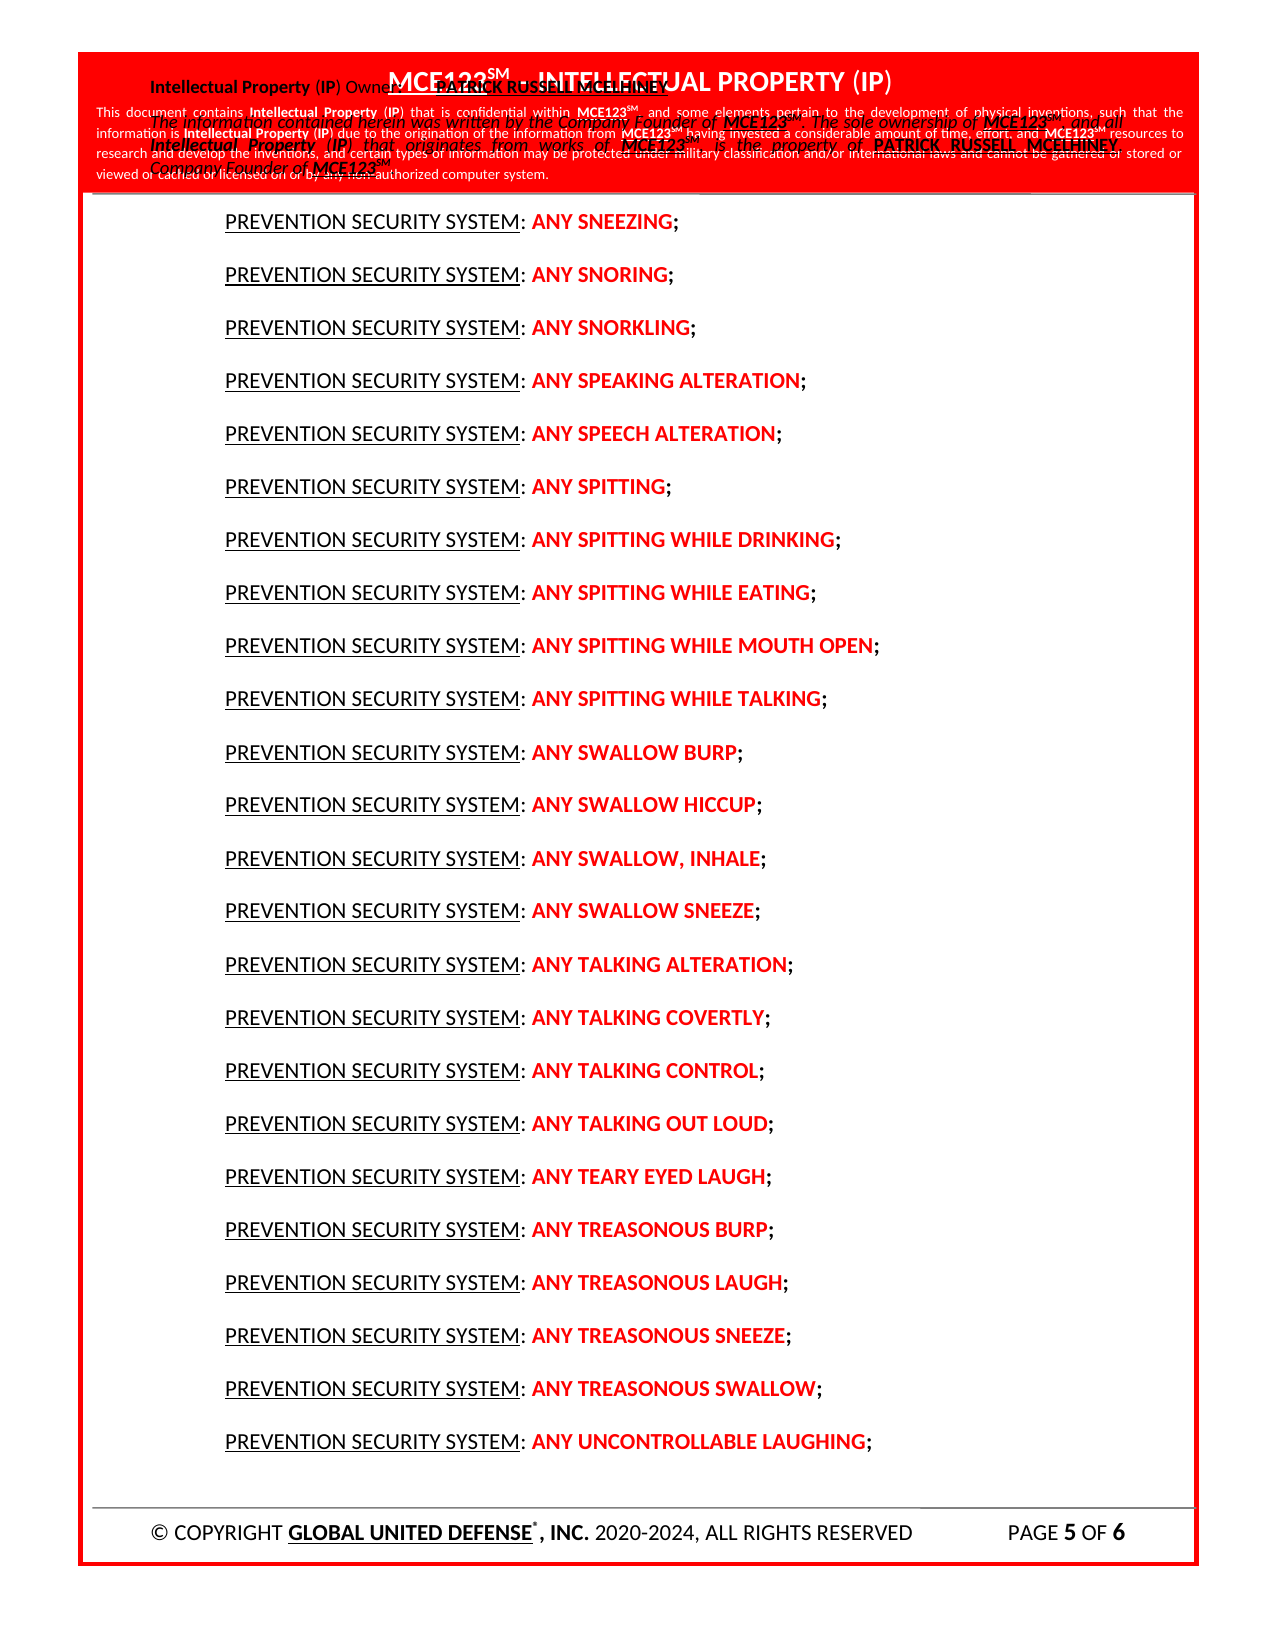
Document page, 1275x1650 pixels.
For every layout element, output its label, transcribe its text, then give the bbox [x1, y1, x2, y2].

text PREVENTION SECURITY SYSTEM: ANY TALKING ALTERATION; [225, 950, 1125, 978]
text PREVENTION SECURITY SYSTEM: ANY TEARY EYED LAUGH; [225, 1162, 1125, 1190]
text PREVENTION SECURITY SYSTEM: ANY SNORING; [225, 260, 1125, 288]
text PREVENTION SECURITY SYSTEM: ANY UNCONTROLLABLE LAUGHING; [225, 1427, 1125, 1455]
text PREVENTION SECURITY SYSTEM: ANY SWALLOW HICCUP; [225, 791, 1125, 819]
text PREVENTION SECURITY SYSTEM: ANY TALKING CONTROL; [225, 1056, 1125, 1084]
text PREVENTION SECURITY SYSTEM: ANY SPITTING WHILE DRINKING; [225, 526, 1125, 553]
text PREVENTION SECURITY SYSTEM: ANY SNORKLING; [225, 313, 1125, 341]
text PREVENTION SECURITY SYSTEM: ANY TREASONOUS SWALLOW; [225, 1374, 1125, 1402]
text PREVENTION SECURITY SYSTEM: ANY SWALLOW, INHALE; [225, 844, 1125, 872]
text PREVENTION SECURITY SYSTEM: ANY TREASONOUS LAUGH; [225, 1268, 1125, 1296]
text PREVENTION SECURITY SYSTEM: ANY TALKING COVERTLY; [225, 1003, 1125, 1031]
text PREVENTION SECURITY SYSTEM: ANY SPITTING WHILE EATING; [225, 578, 1125, 607]
text PREVENTION SECURITY SYSTEM: ANY SPITTING WHILE TALKING; [225, 684, 1125, 713]
text PREVENTION SECURITY SYSTEM: ANY SWALLOW BURP; [225, 738, 1125, 766]
text PREVENTION SECURITY SYSTEM: ANY TREASONOUS BURP; [225, 1215, 1125, 1243]
text PREVENTION SECURITY SYSTEM: ANY SPITTING; [225, 472, 1125, 501]
text PREVENTION SECURITY SYSTEM: ANY SPITTING WHILE MOUTH OPEN; [225, 632, 1125, 659]
text PREVENTION SECURITY SYSTEM: ANY SPEAKING ALTERATION; [225, 366, 1125, 394]
text PREVENTION SECURITY SYSTEM: ANY SWALLOW SNEEZE; [225, 897, 1125, 925]
text PREVENTION SECURITY SYSTEM: ANY SPEECH ALTERATION; [225, 419, 1125, 447]
text PREVENTION SECURITY SYSTEM: ANY SNEEZING; [225, 207, 1125, 235]
text PREVENTION SECURITY SYSTEM: ANY TREASONOUS SNEEZE; [225, 1321, 1125, 1349]
text PREVENTION SECURITY SYSTEM: ANY TALKING OUT LOUD; [225, 1109, 1125, 1137]
